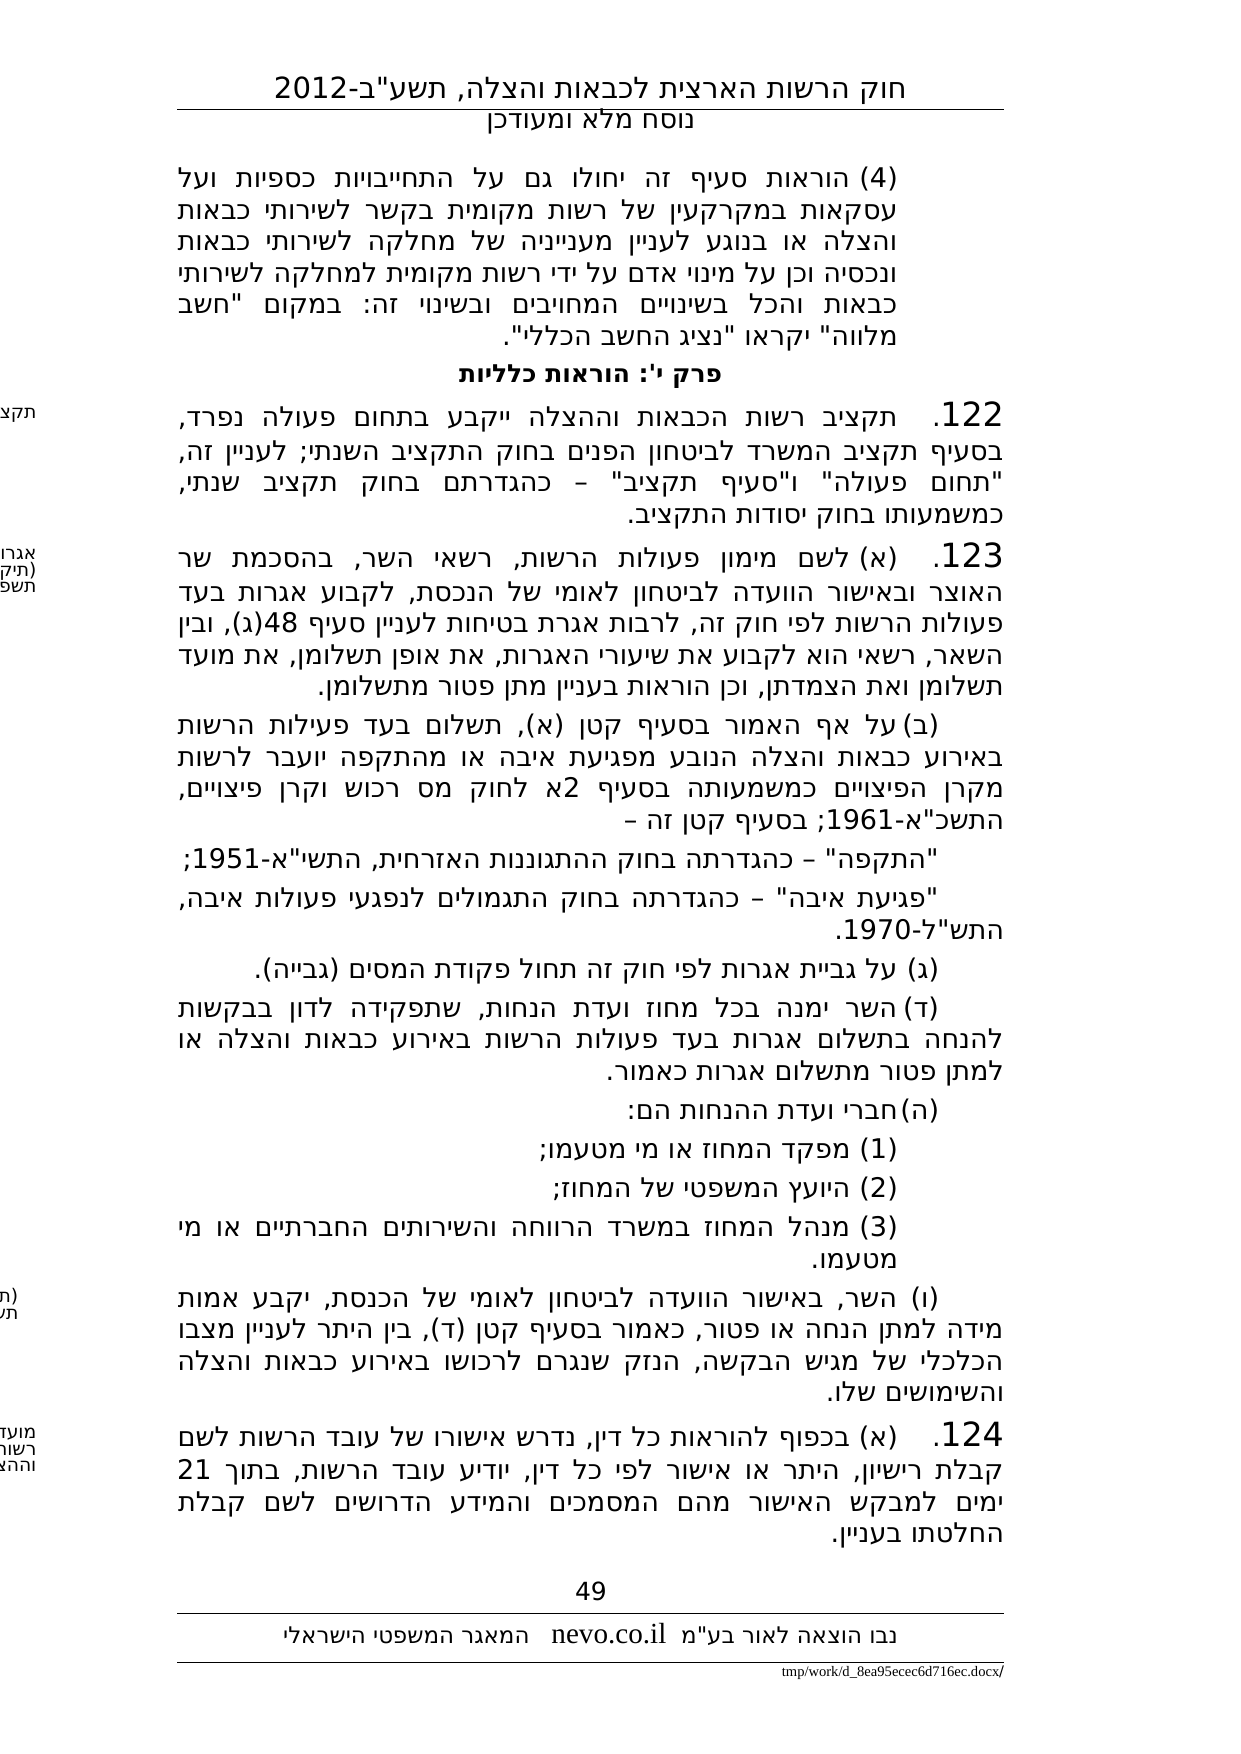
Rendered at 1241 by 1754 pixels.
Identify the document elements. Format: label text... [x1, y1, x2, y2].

text פרק י': הוראות כלליות [177, 359, 1004, 388]
text (ב) על אף האמור בסעיף קטן (א), תשלום בעד פעילות הרשות באירוע כבאות והצלה הנובע מפגיעת איבה או מהתקפה יועבר לרשות מקרן הפיצויים כמשמעותה בסעיף 2א לחוק מס רכוש וקרן פיצויים, התשכ"א-1961; בסעיף קטן זה – [177, 709, 1004, 836]
text "פגיעת איבה" – כהגדרתה בחוק התגמולים לנפגעי פעולות איבה, התש"ל-1970. [177, 882, 1004, 946]
text (3) מנהל המחוז במשרד הרווחה והשירותים החברתיים או מי מטעמו. [177, 1211, 898, 1274]
text 122. תקציב רשות הכבאות וההצלה ייקבע בתחום פעולה נפרד, בסעיף תקציב המשרד לביטחון הפנים בחוק התקציב השנתי; לעניין זה, "תחום פעולה" ו"סעיף תקציב" – כהגדרתם בחוק תקציב שנתי, כמשמעותו בחוק יסודות התקציב. [177, 396, 1004, 529]
text (ד) השר ימנה בכל מחוז ועדת הנחות, שתפקידה לדון בבקשות להנחה בתשלום אגרות בעד פעולות הרשות באירוע כבאות והצלה או למתן פטור מתשלום אגרות כאמור. [177, 992, 1004, 1087]
text (1) מפקד המחוז או מי מטעמו; [177, 1133, 898, 1165]
text "התקפה" – כהגדרתה בחוק ההתגוננות האזרחית, התשי"א-1951; [177, 843, 1004, 875]
text (ה) חברי ועדת ההנחות הם: [177, 1094, 1004, 1126]
text (ו) השר, באישור הוועדה לביטחון לאומי של הכנסת, יקבע אמות מידה למתן הנחה או פטור, כאמור בסעיף קטן (ד), בין היתר לעניין מצבו הכלכלי של מגיש הבקשה, הנזק שנגרם לרכושו באירוע כבאות והצלה והשימושים שלו. [177, 1282, 1004, 1408]
text 124. (א) בכפוף להוראות כל דין, נדרש אישורו של עובד הרשות לשם קבלת רישיון, היתר או אישור לפי כל דין, יודיע עובד הרשות, בתוך 21 ימים למבקש האישור מהם המסמכים והמידע הדרושים לשם קבלת החלטתו בעניין. [177, 1416, 1004, 1549]
text (2) היועץ המשפטי של המחוז; [177, 1172, 898, 1204]
text 123. (א) לשם מימון פעולות הרשות, רשאי השר, בהסכמת שר האוצר ובאישור הוועדה לביטחון לאומי של הנכסת, לקבוע אגרות בעד פעולות הרשות לפי חוק זה, לרבות אגרת בטיחות לעניין סעיף 48(ג), ובין השאר, רשאי הוא לקבוע את שיעורי האגרות, את אופן תשלומן, את מועד תשלומן ואת הצמדתן, וכן הוראות בעניין מתן פטור מתשלומן. [177, 537, 1004, 702]
text (ג) על גביית אגרות לפי חוק זה תחול פקודת המסים (גבייה). [177, 953, 1004, 984]
text (4) הוראות סעיף זה יחולו גם על התחייבויות כספיות ועל עסקאות במקרקעין של רשות מקומית בקשר לשירותי כבאות והצלה או בנוגע לעניין מענייניה של מחלקה לשירותי כבאות ונכסיה וכן על מינוי אדם על ידי רשות מקומית למחלקה לשירותי כבאות והכל בשינויים המחויבים ובשינוי זה: במקום "חשב מלווה" יקראו "נציג החשב הכללי". [177, 162, 898, 352]
